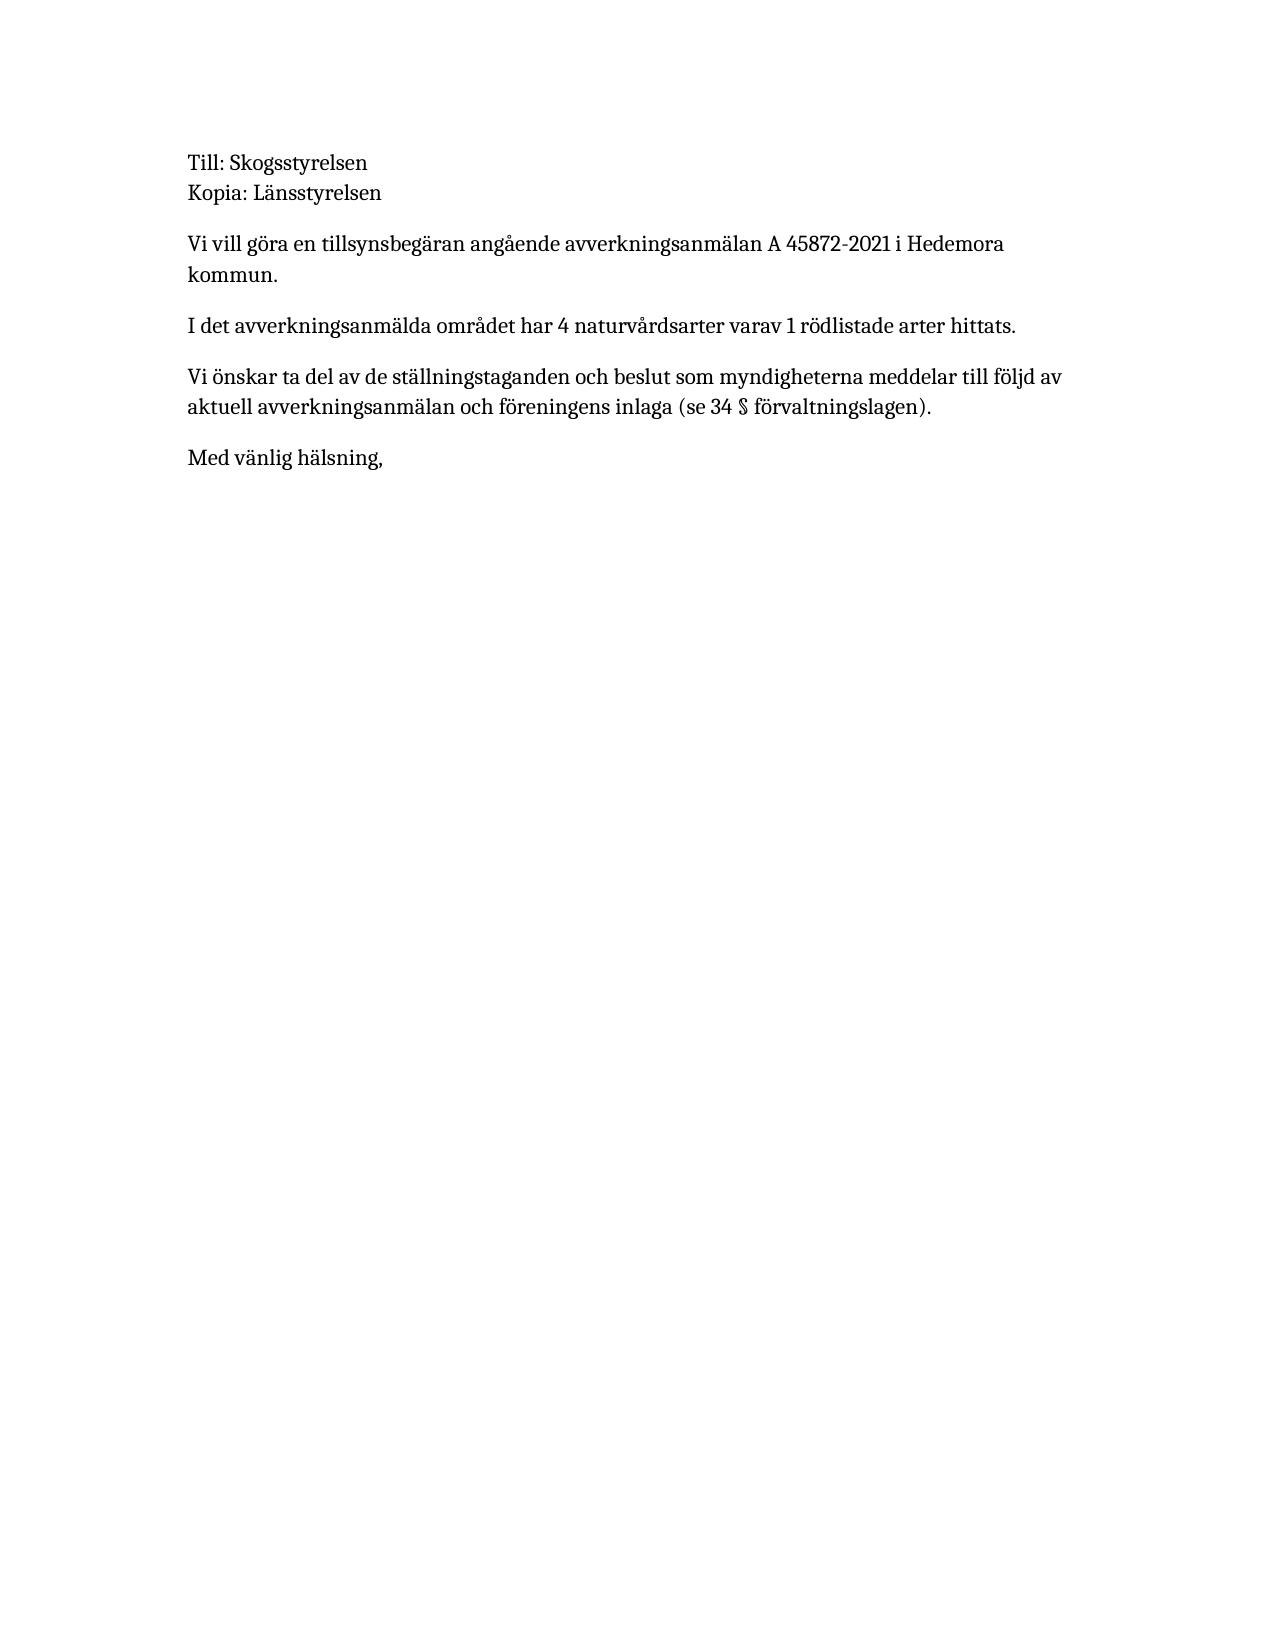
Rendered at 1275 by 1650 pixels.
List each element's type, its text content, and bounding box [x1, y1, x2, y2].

text I det avverkningsanmälda området har 4 naturvårdsarter varav 1 rödlistade arter hittats. [187, 312, 1087, 339]
text Vi vill göra en tillsynsbegäran angående avverkningsanmälan A 45872-2021 i Hedemora kommun. [187, 231, 1087, 288]
text Vi önskar ta del av de ställningstaganden och beslut som myndigheterna meddelar till följd av aktuell avverkningsanmälan och föreningens inlaga (se 34 § förvaltningslagen). [187, 363, 1087, 420]
text Till: Skogsstyrelsen Kopia: Länsstyrelsen [187, 150, 1087, 207]
text Med vänlig hälsning, [187, 445, 1087, 501]
